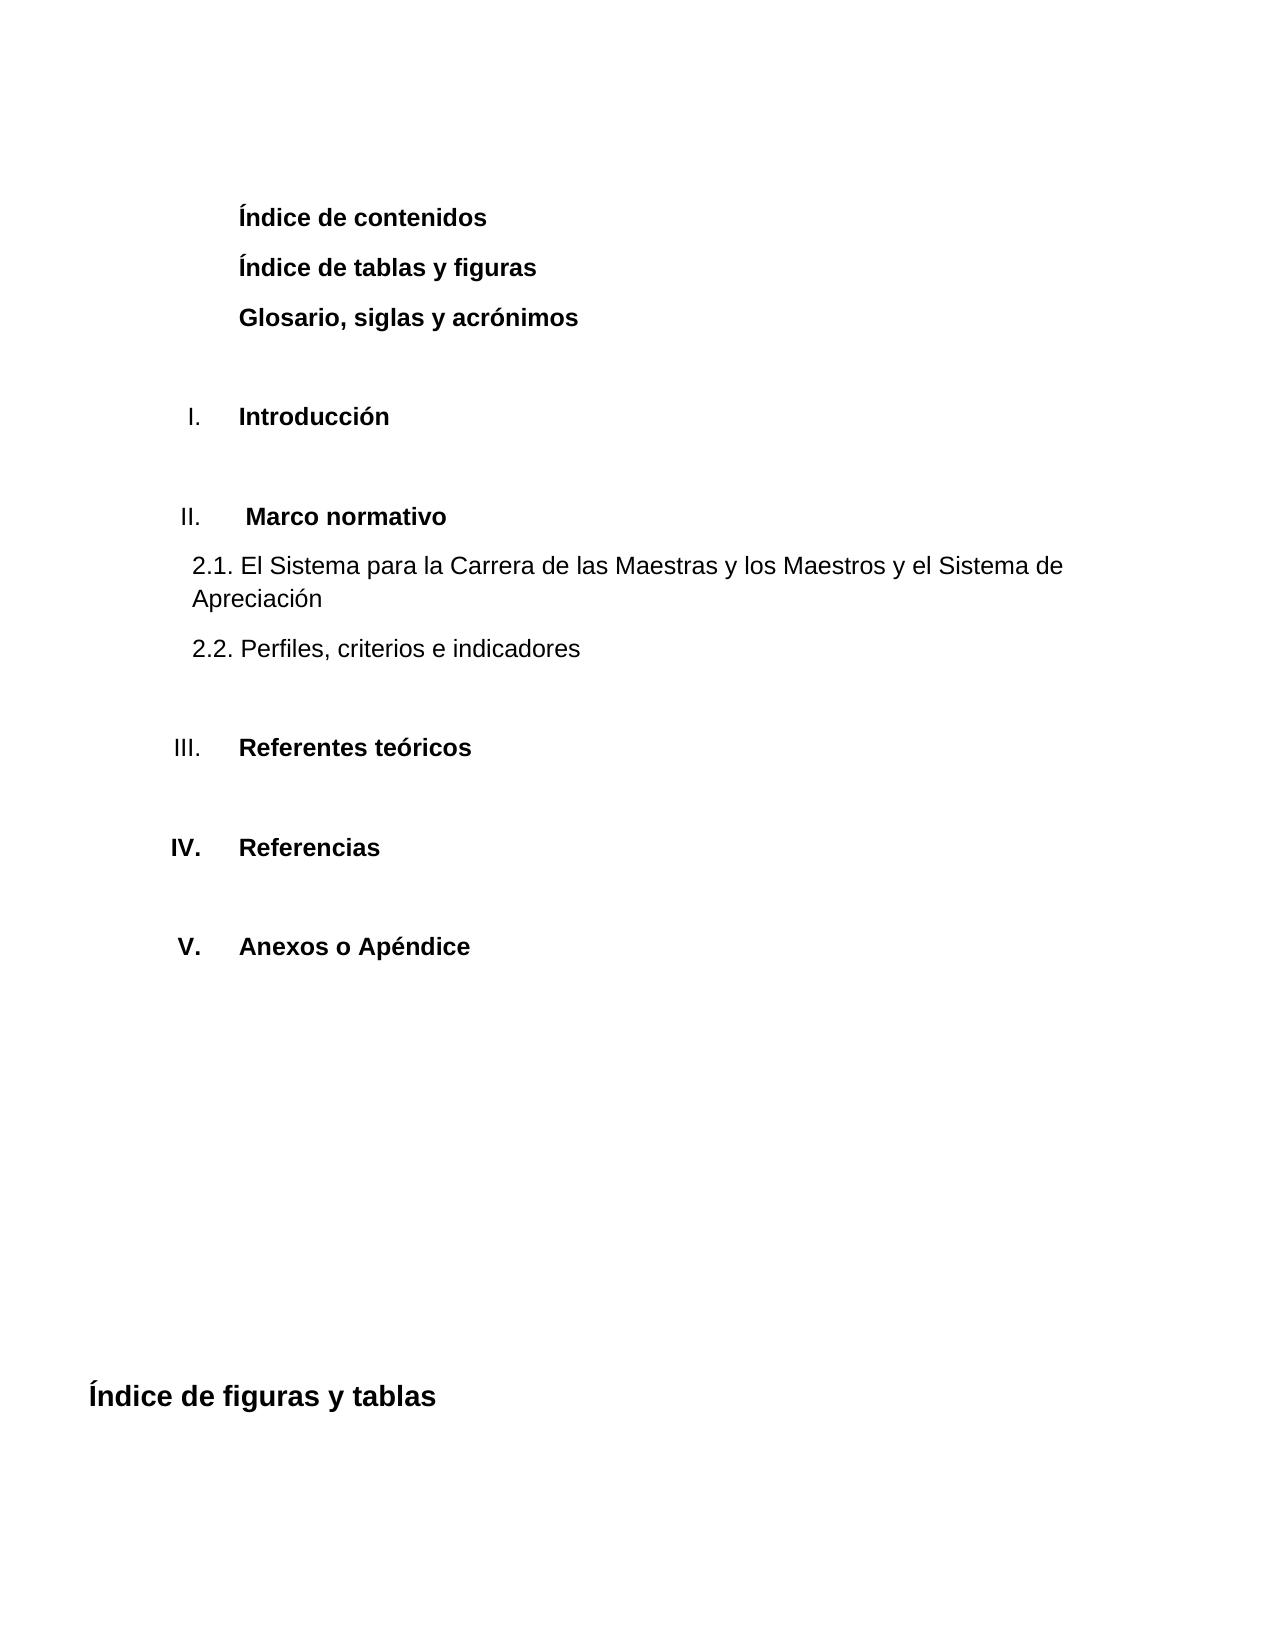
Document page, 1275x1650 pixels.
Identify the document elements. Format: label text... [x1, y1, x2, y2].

list Marco normativo [201, 502, 1167, 530]
list Referencias [201, 833, 1167, 862]
text 2.2. Perfiles, criterios e indicadores [192, 634, 1167, 663]
list Referentes teóricos [201, 733, 1167, 762]
text Índice de figuras y tablas [88, 1379, 1167, 1413]
text 2.1. El Sistema para la Carrera de las Maestras y los Maestros y el Sistema de Apreciación [192, 551, 1167, 613]
text Índice de tablas y figuras [133, 253, 1167, 282]
list Anexos o Apéndice [201, 932, 1167, 961]
text Índice de contenidos [133, 203, 1167, 232]
list Introducción [201, 402, 1167, 431]
text Glosario, siglas y acrónimos [133, 303, 1167, 332]
